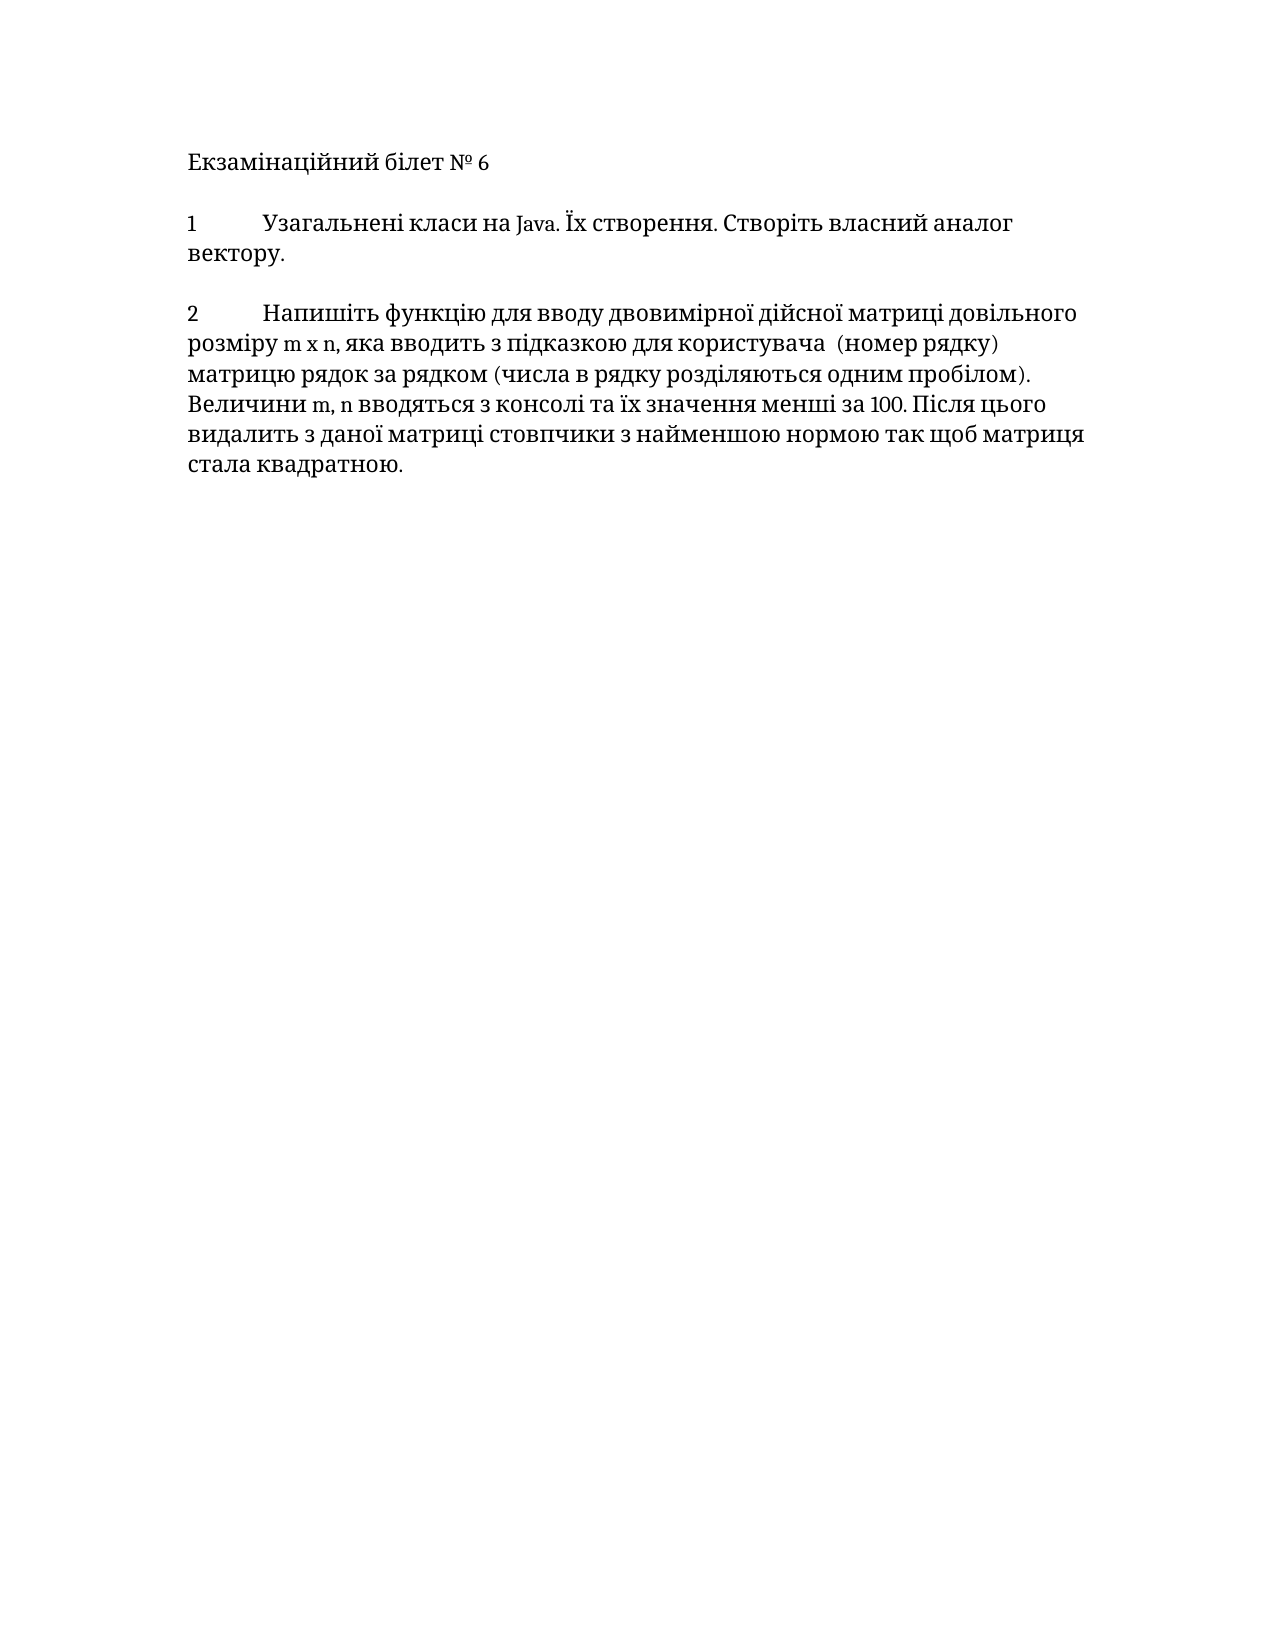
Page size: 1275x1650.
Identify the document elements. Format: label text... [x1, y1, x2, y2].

text Екзамінаційний білет № 6 1 Узагальнені класи на Java. Їх створення. Створіть власний аналог вектору. 2 Напишіть функцію для вводу двовимірної дійсної матриці довільного розміру m x n, яка вводить з підказкою для користувача (номер рядку) матрицю рядок за рядком (числа в рядку розділяються одним пробілом). Величини m, n вводяться з консолі та їх значення менші за 100. Після цього видалить з даної матриці стовпчики з найменшою нормою так щоб матриця стала квадратною. [187, 150, 1087, 478]
